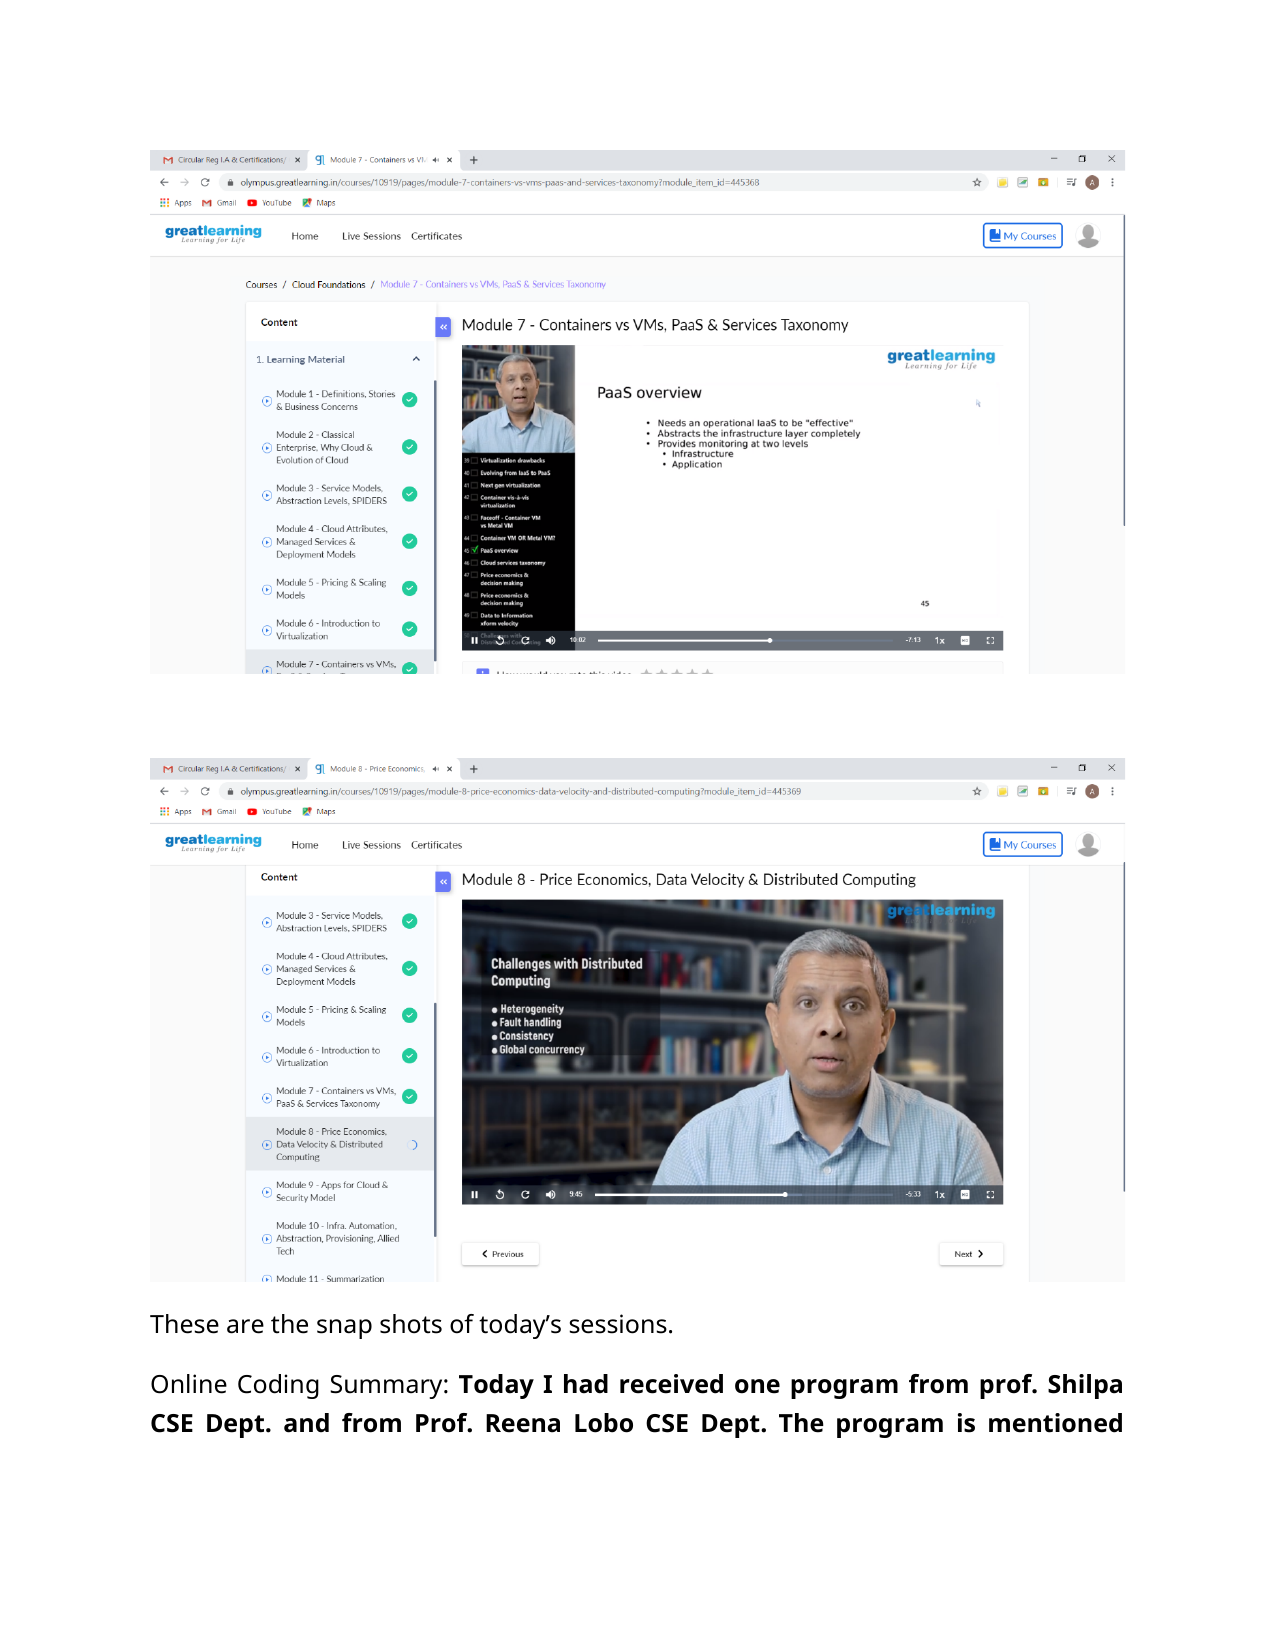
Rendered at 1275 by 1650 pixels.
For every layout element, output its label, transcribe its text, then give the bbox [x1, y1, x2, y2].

text These are the snap shots of today’s sessions. [150, 1306, 1125, 1341]
picture [150, 150, 1126, 674]
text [150, 1366, 1125, 1440]
picture [150, 758, 1126, 1282]
